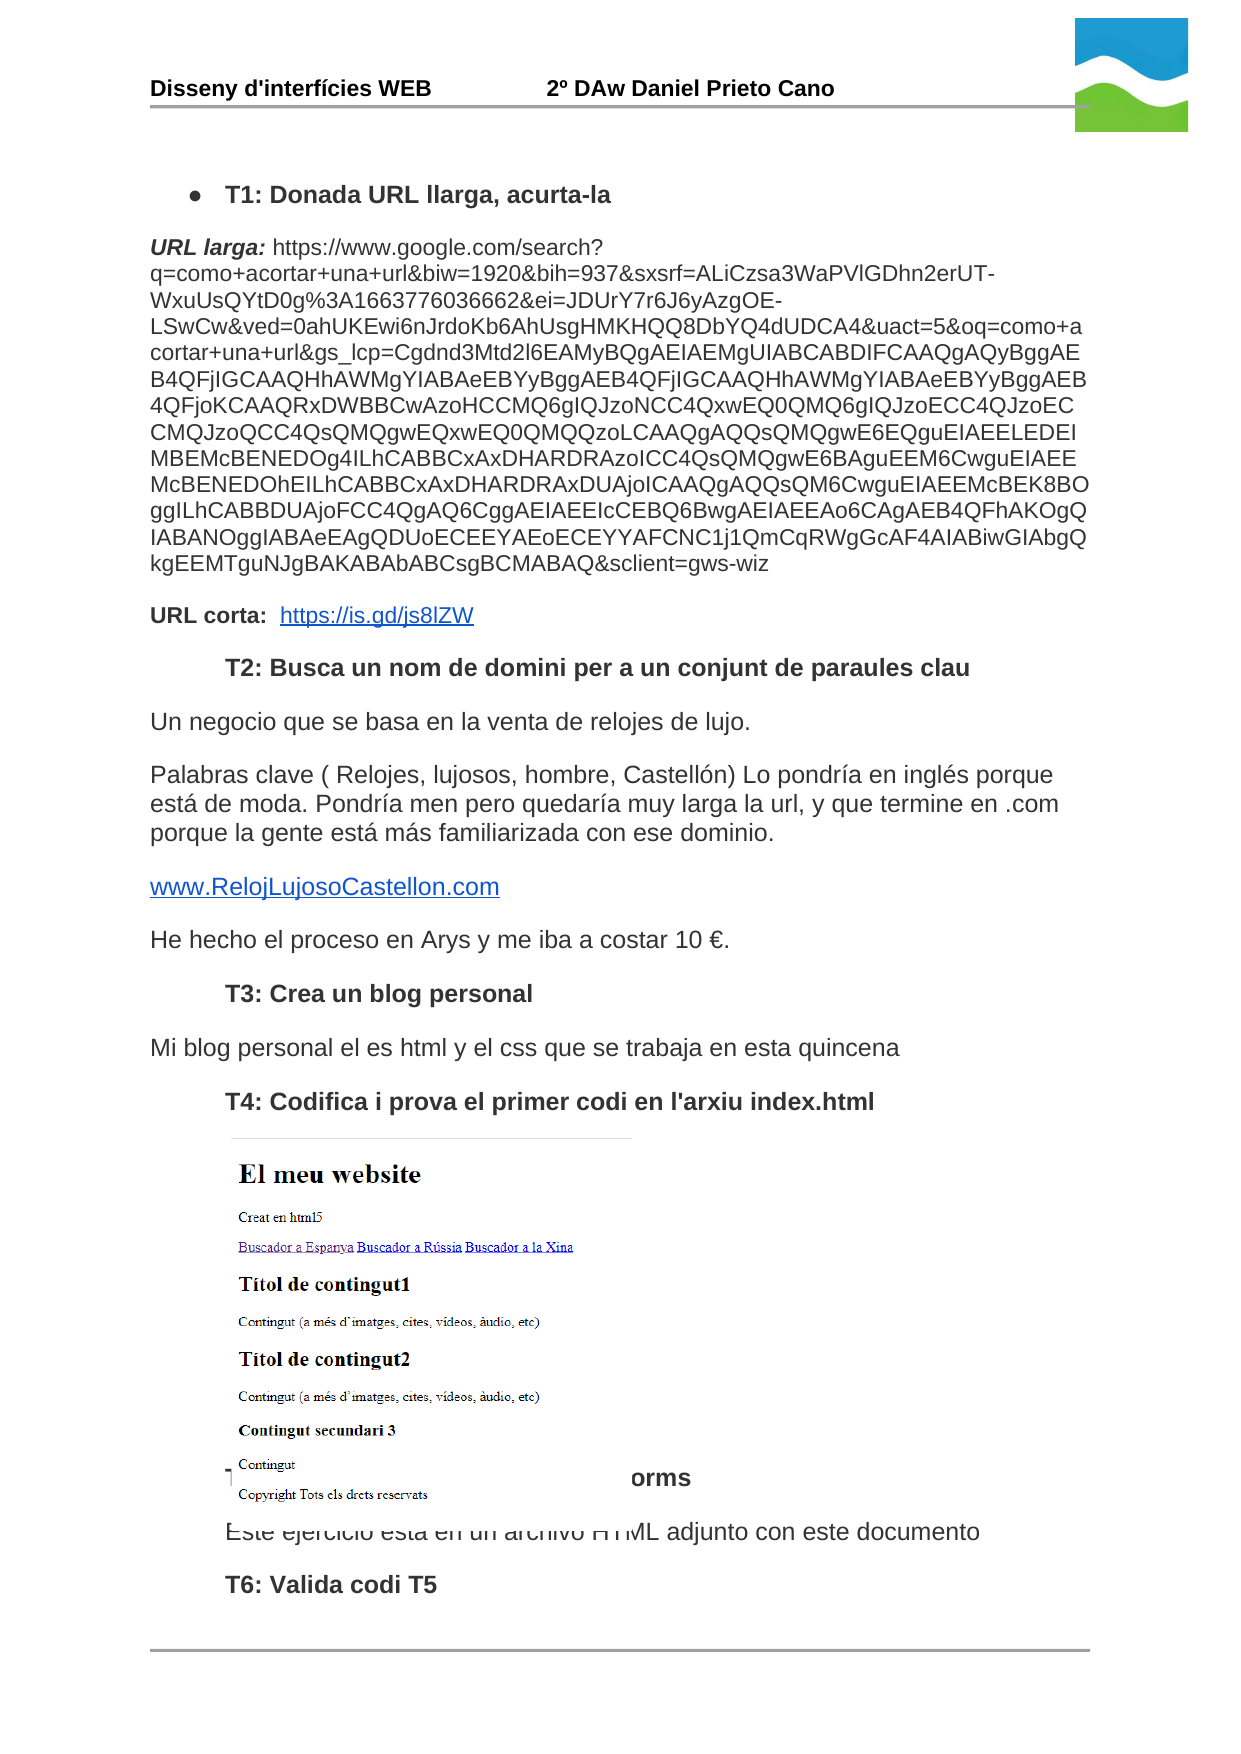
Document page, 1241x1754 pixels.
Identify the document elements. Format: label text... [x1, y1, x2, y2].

text T3: Crea un blog personal [225, 979, 1090, 1008]
text Palabras clave ( Relojes, lujosos, hombre, Castellón) Lo pondría en inglés porque está de moda. Pondría men pero quedaría muy larga la url, y que termine en .com porque la gente está más familiarizada con ese dominio. [150, 760, 1090, 847]
picture [231, 1135, 633, 1531]
text Un negocio que se basa en la venta de relojes de lujo. [150, 707, 1090, 735]
text Este ejercicio está en un archivo HTML adjunto con este documento [298, 1517, 1090, 1545]
text T6: Valida codi T5 [150, 1570, 1090, 1599]
text T2: Busca un nom de domini per a un conjunt de paraules clau [225, 653, 1090, 682]
text URL larga: https://www.google.com/search?q=como+acortar+una+url&biw=1920&bih=937&sxsrf=ALiCzsa3WaPVlGDhn2erUT-WxuUsQYtD0g%3A1663776036662&ei=JDUrY7r6J6yAzgOE-LSwCw&ved=0ahUKEwi6nJrdoKb6AhUsgHMKHQQ8DbYQ4dUDCA4&uact=5&oq=como+acortar+una+url&gs_lcp=Cgdnd3Mtd2l6EAMyBQgAEIAEMgUIABCABDIFCAAQgAQyBggAEB4QFjIGCAAQHhAWMgYIABAeEBYyBggAEB4QFjIGCAAQHhAWMgYIABAeEBYyBggAEB4QFjoKCAAQRxDWBBCwAzoHCCMQ6gIQJzoNCC4QxwEQ0QMQ6gIQJzoECC4QJzoECCMQJzoQCC4QsQMQgwEQxwEQ0QMQQzoLCAAQgAQQsQMQgwE6EQguEIAEELEDEIMBEMcBENEDOg4ILhCABBCxAxDHARDRAzoICC4QsQMQgwE6BAguEEM6CwguEIAEEMcBENEDOhEILhCABBCxAxDHARDRAxDUAjoICAAQgAQQsQM6CwguEIAEEMcBEK8BOggILhCABBDUAjoFCC4QgAQ6CggAEIAEEIcCEBQ6BwgAEIAEEAo6CAgAEB4QFhAKOgQIABANOggIABAeEAgQDUoECEEYAEoECEYYAFCNC1j1QmCqRWgGcAF4AIABiwGIAbgQkgEEMTguNJgBAKABAbABCsgBCMABAQ&sclient=gws-wiz [150, 234, 1090, 577]
text He hecho el proceso en Arys y me iba a costar 10 €. [150, 925, 1090, 954]
text Mi blog personal el es html y el css que se trabaja en esta quincena [150, 1033, 1090, 1062]
list T1: Donada URL llarga, acurta-la [187, 180, 1090, 209]
text T4: Codifica i prova el primer codi en l'arxiu index.html [150, 1087, 1090, 1115]
picture [1075, 18, 1189, 132]
text URL corta: https://is.gd/js8lZW [150, 602, 1090, 628]
text www.RelojLujosoCastellon.com [150, 872, 1090, 900]
text T5: Enriquir T4 amb llistes, links, forms [633, 1463, 1090, 1492]
